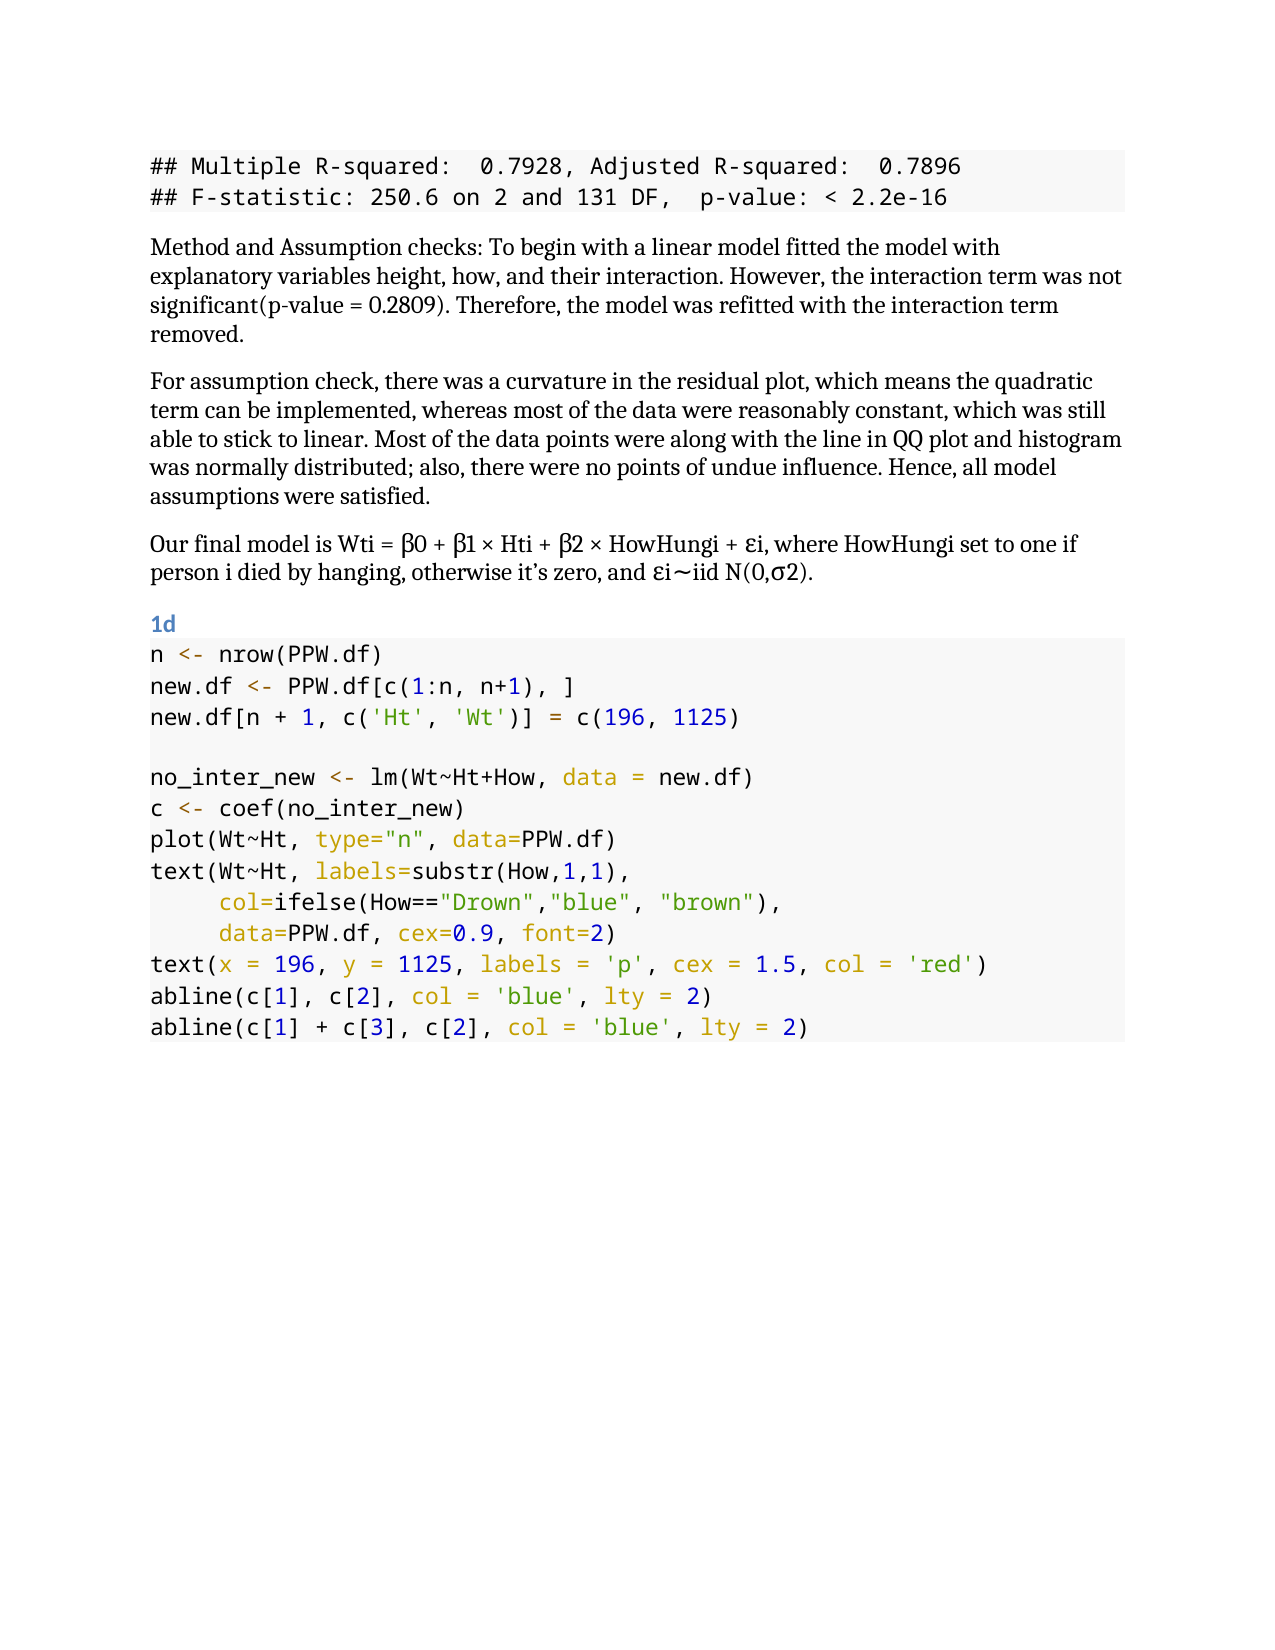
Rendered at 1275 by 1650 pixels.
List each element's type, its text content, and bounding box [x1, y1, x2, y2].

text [150, 150, 1125, 212]
text n <- nrow(PPW.df) new.df <- PPW.df[c(1:n, n+1), ] new.df[n + 1, c('Ht', 'Wt')] = c(196, 1125) no_inter_new <- lm(Wt~Ht+How, data = new.df) c <- coef(no_inter_new) plot(Wt~Ht, type="n", data=PPW.df) text(Wt~Ht, labels=substr(How,1,1), col=ifelse(How=="Drown","blue", "brown"), data=PPW.df, cex=0.9, font=2) text(x = 196, y = 1125, labels = 'p', cex = 1.5, col = 'red') abline(c[1], c[2], col = 'blue', lty = 2) abline(c[1] + c[3], c[2], col = 'blue', lty = 2) [150, 638, 1125, 1042]
text Our final model is Wti = β0 + β1 × Hti + β2 × HowHungi + εi, where HowHungi set to one if person i died by hanging, otherwise it’s zero, and εi∼iid N(0,σ2). [150, 529, 1125, 587]
subtitle 1d [150, 608, 1125, 638]
text For assumption check, there was a curvature in the residual plot, which means the quadratic term can be implemented, whereas most of the data were reasonably constant, which was still able to stick to linear. Most of the data points were along with the line in QQ plot and histogram was normally distributed; also, there were no points of undue influence. Hence, all model assumptions were satisfied. [150, 367, 1125, 511]
text Method and Assumption checks: To begin with a linear model fitted the model with explanatory variables height, how, and their interaction. However, the interaction term was not significant(p-value = 0.2809). Therefore, the model was refitted with the interaction term removed. [150, 233, 1125, 348]
